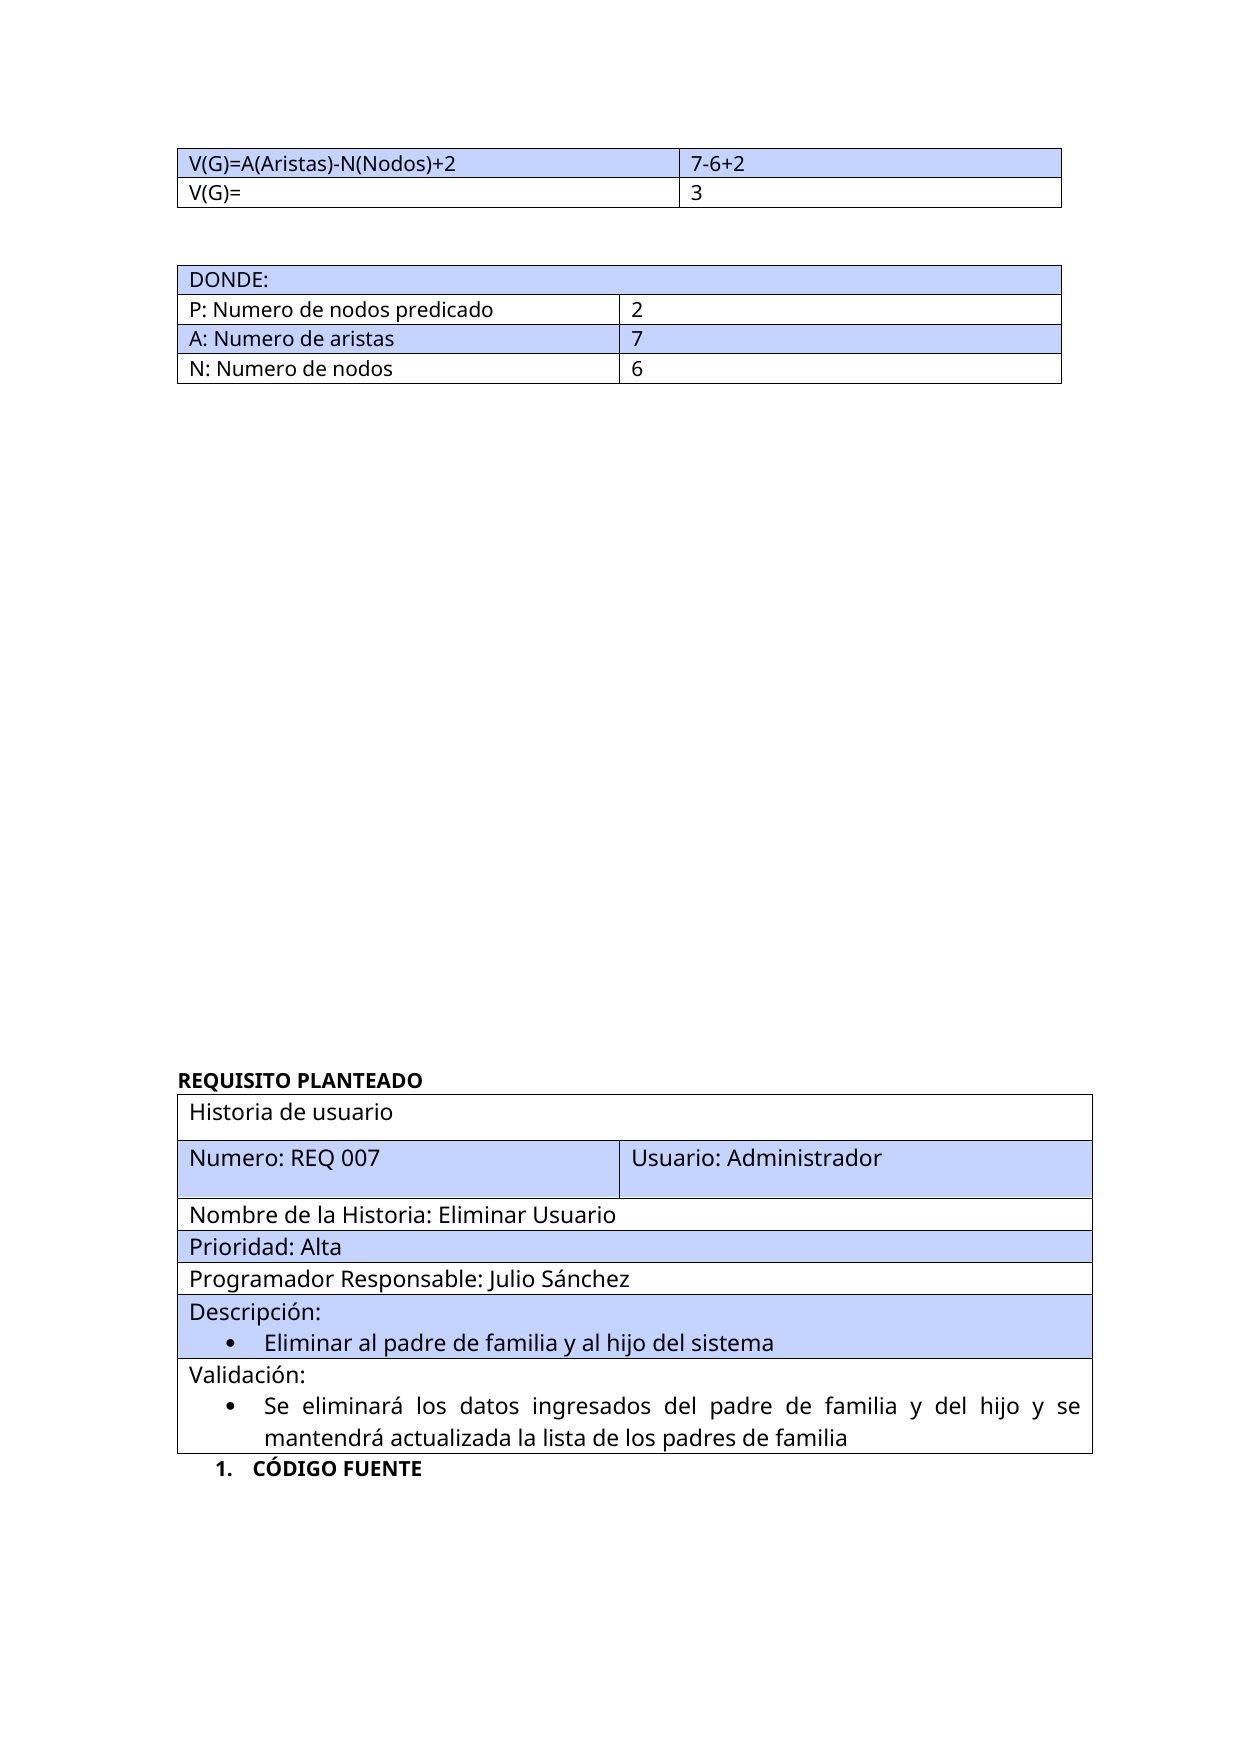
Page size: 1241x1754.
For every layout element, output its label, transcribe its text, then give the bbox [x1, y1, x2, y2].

table_cell Prioridad: Alta [178, 1231, 1092, 1262]
table_cell Numero: REQ 007 [178, 1141, 619, 1197]
table_cell A: Numero de aristas [178, 325, 619, 353]
table_header Historia de usuario [178, 1095, 1092, 1140]
list CÓDIGO FUENTE [215, 1454, 1063, 1482]
table_cell V(G)=A(Aristas)-N(Nodos)+2 [178, 149, 679, 177]
table_header DONDE: [178, 266, 1061, 294]
table_cell V(G)= [178, 178, 679, 207]
table_cell 7-6+2 [680, 149, 1061, 177]
table_cell Programador Responsable: Julio Sánchez [178, 1263, 1092, 1294]
table_cell Descripción: Eliminar al padre de familia y al hijo del sistema [178, 1295, 1092, 1358]
table_cell Usuario: Administrador [620, 1141, 1092, 1197]
table_cell 7 [620, 325, 1061, 353]
table_cell Validación: Se eliminará los datos ingresados del padre de familia y del hijo y se mantendrá actualizada la lista de los padres de familia [178, 1359, 1092, 1453]
table_cell 6 [620, 354, 1061, 382]
table_cell Nombre de la Historia: Eliminar Usuario [178, 1199, 1092, 1230]
table_cell 2 [620, 295, 1061, 323]
table_cell 3 [680, 178, 1061, 207]
table_cell P: Numero de nodos predicado [178, 295, 619, 323]
text REQUISITO PLANTEADO [177, 1066, 1063, 1094]
table_cell N: Numero de nodos [178, 354, 619, 382]
